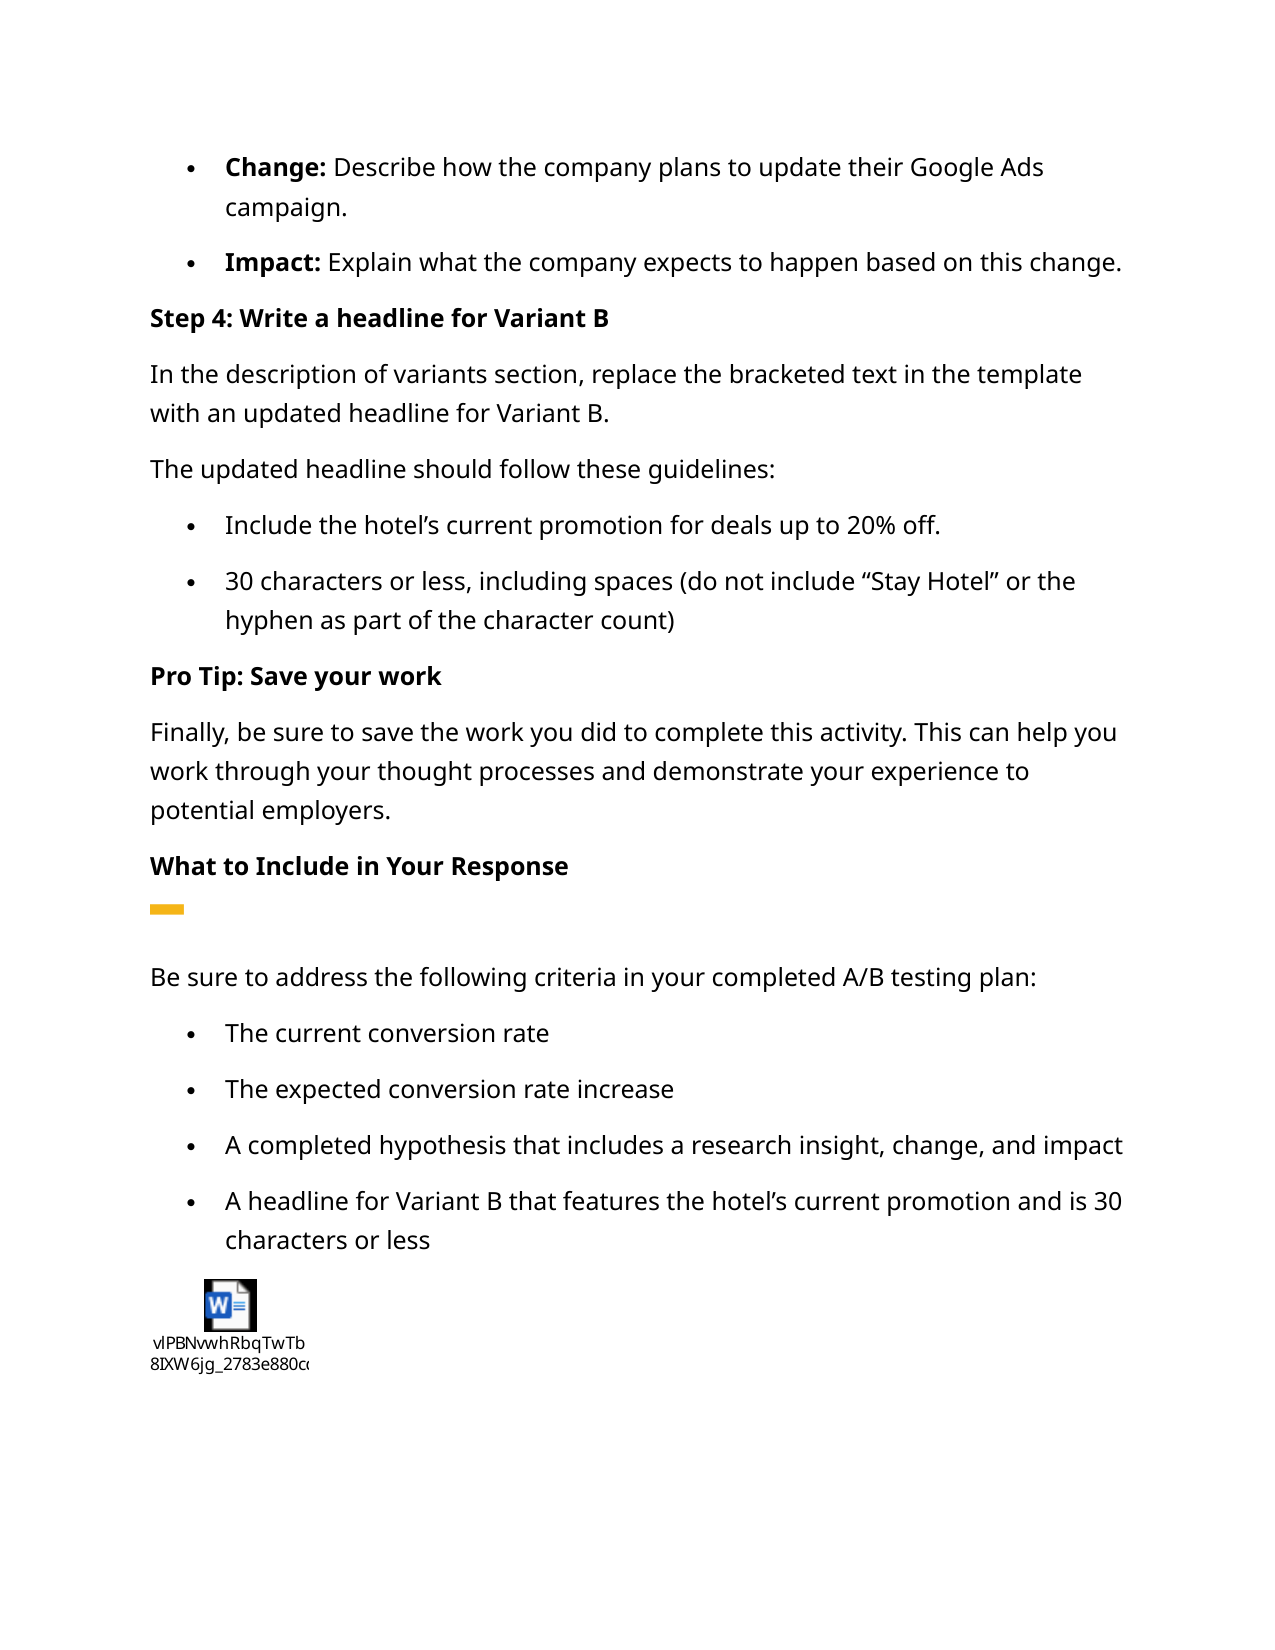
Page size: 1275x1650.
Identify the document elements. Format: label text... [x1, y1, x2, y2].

text Be sure to address the following criteria in your completed A/B testing plan: [150, 960, 1125, 994]
list The expected conversion rate increase [187, 1072, 1125, 1106]
text Finally, be sure to save the work you did to complete this activity. This can help you work through your thought processes and demonstrate your experience to potential employers. [150, 714, 1125, 827]
list Change: Describe how the company plans to update their Google Ads campaign. [187, 150, 1125, 223]
list The current conversion rate [187, 1016, 1125, 1050]
list 30 characters or less, including spaces (do not include “Stay Hotel” or the hyphen as part of the character count) [187, 563, 1125, 637]
text Step 4: Write a headline for Variant B [150, 301, 1125, 335]
list Include the hotel’s current promotion for deals up to 20% off. [187, 507, 1125, 542]
list Impact: Explain what the company expects to happen based on this change. [187, 245, 1125, 279]
text Pro Tip: Save your work [150, 658, 1125, 692]
picture [150, 904, 1125, 915]
list A headline for Variant B that features the hotel’s current promotion and is 30 characters or less [187, 1183, 1125, 1257]
text What to Include in Your Response [150, 848, 1125, 882]
list A completed hypothesis that includes a research insight, change, and impact [187, 1127, 1125, 1162]
text The updated headline should follow these guidelines: [150, 452, 1125, 486]
text In the description of variants section, replace the bracketed text in the template with an updated headline for Variant B. [150, 357, 1125, 430]
